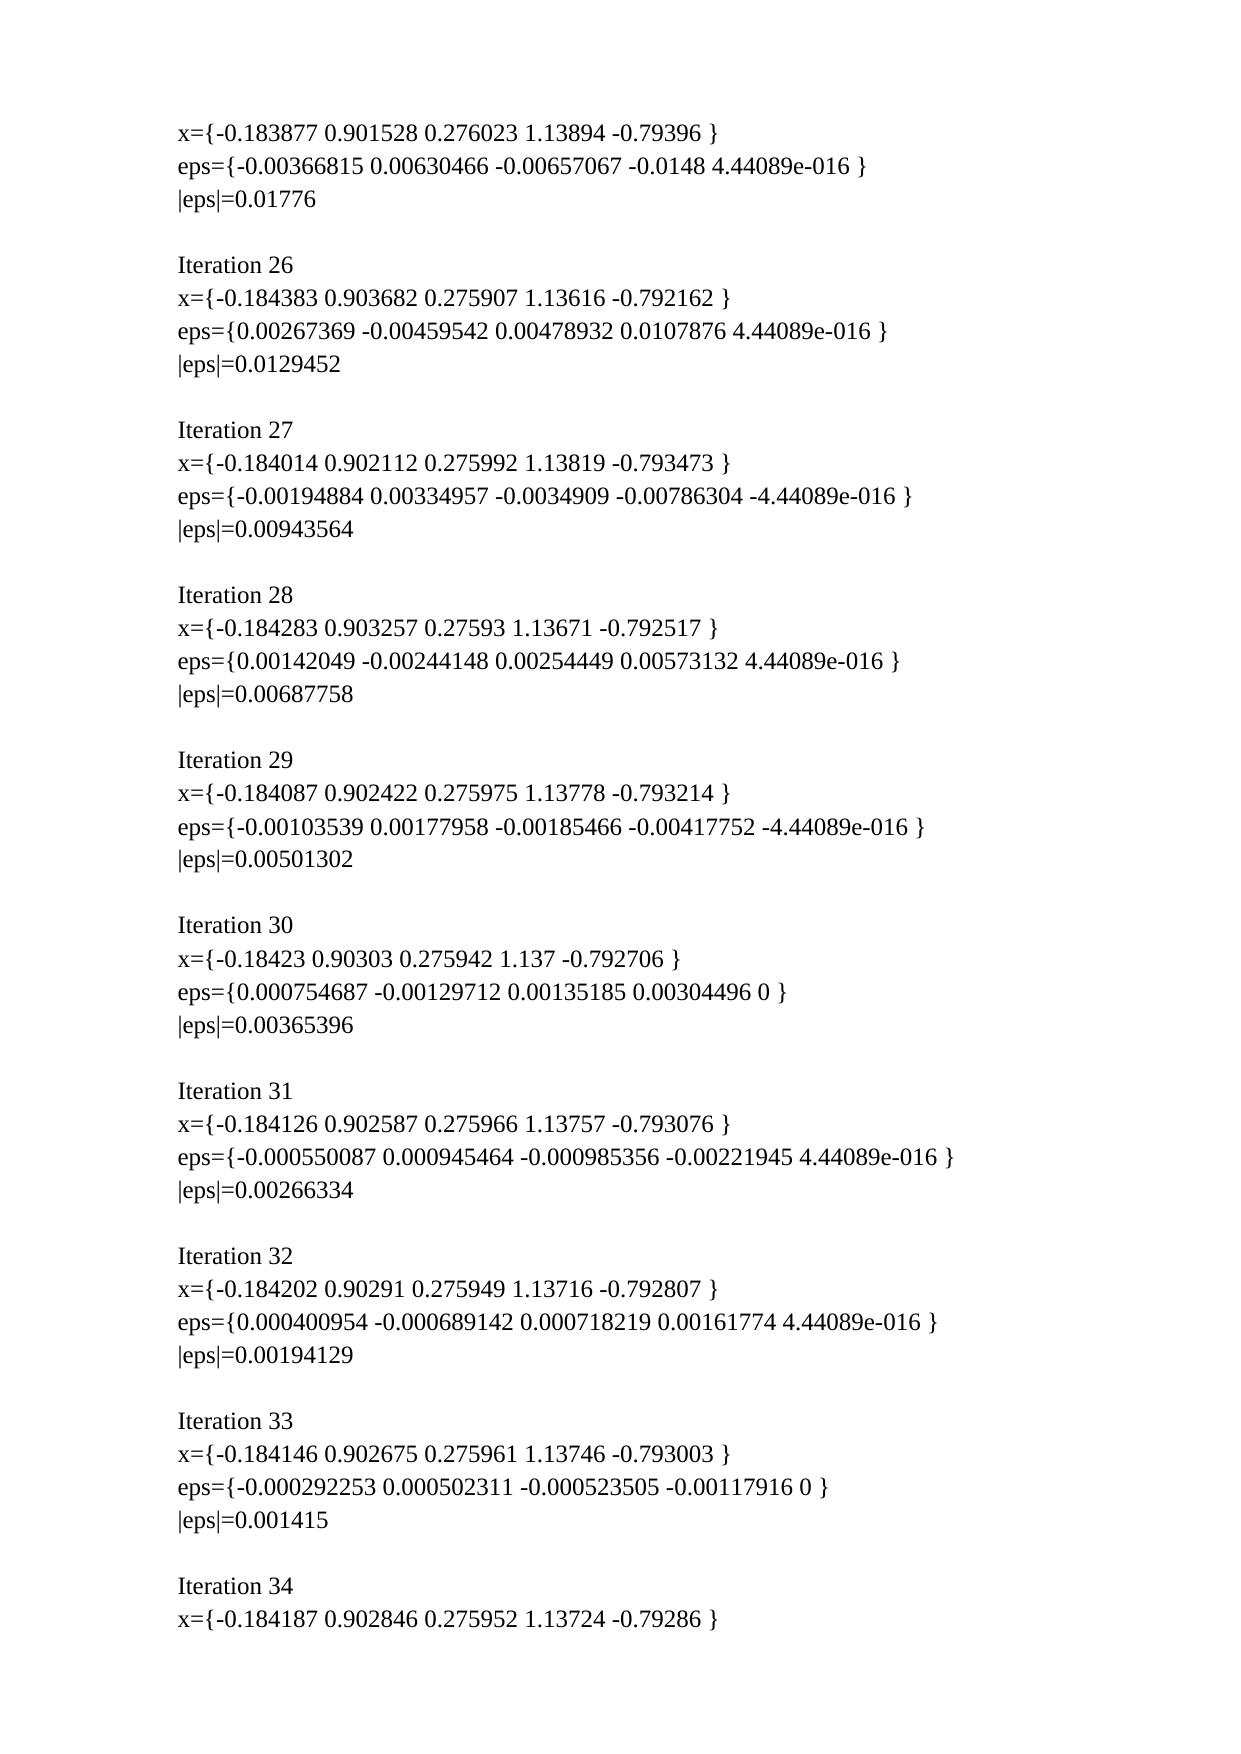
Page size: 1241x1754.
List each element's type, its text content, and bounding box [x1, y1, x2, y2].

text x={-0.184014 0.902112 0.275992 1.13819 -0.793473 } [177, 448, 1152, 477]
text x={-0.184187 0.902846 0.275952 1.13724 -0.79286 } [177, 1604, 1152, 1633]
text |eps|=0.00501302 [177, 844, 1152, 873]
text Iteration 33 [177, 1406, 1152, 1435]
text x={-0.183877 0.901528 0.276023 1.13894 -0.79396 } [177, 118, 1152, 147]
text |eps|=0.00943564 [177, 514, 1152, 543]
text x={-0.184202 0.90291 0.275949 1.13716 -0.792807 } [177, 1274, 1152, 1303]
text x={-0.184126 0.902587 0.275966 1.13757 -0.793076 } [177, 1109, 1152, 1137]
text |eps|=0.00194129 [177, 1340, 1152, 1369]
text |eps|=0.00365396 [177, 1010, 1152, 1038]
text |eps|=0.00687758 [177, 679, 1152, 708]
text Iteration 29 [177, 746, 1152, 774]
text Iteration 31 [177, 1076, 1152, 1104]
text eps={-0.00366815 0.00630466 -0.00657067 -0.0148 4.44089e-016 } [177, 151, 1152, 180]
text Iteration 26 [177, 250, 1152, 279]
text |eps|=0.00266334 [177, 1175, 1152, 1203]
text x={-0.18423 0.90303 0.275942 1.137 -0.792706 } [177, 944, 1152, 972]
text eps={0.000754687 -0.00129712 0.00135185 0.00304496 0 } [177, 977, 1152, 1005]
text |eps|=0.001415 [177, 1505, 1152, 1534]
text x={-0.184146 0.902675 0.275961 1.13746 -0.793003 } [177, 1439, 1152, 1468]
text Iteration 32 [177, 1241, 1152, 1269]
text x={-0.184087 0.902422 0.275975 1.13778 -0.793214 } [177, 778, 1152, 807]
text x={-0.184383 0.903682 0.275907 1.13616 -0.792162 } [177, 283, 1152, 312]
text eps={0.00142049 -0.00244148 0.00254449 0.00573132 4.44089e-016 } [177, 646, 1152, 675]
text eps={0.000400954 -0.000689142 0.000718219 0.00161774 4.44089e-016 } [177, 1307, 1152, 1336]
text Iteration 34 [177, 1571, 1152, 1600]
text Iteration 30 [177, 911, 1152, 939]
text |eps|=0.0129452 [177, 349, 1152, 378]
text eps={-0.000550087 0.000945464 -0.000985356 -0.00221945 4.44089e-016 } [177, 1142, 1152, 1171]
text eps={-0.000292253 0.000502311 -0.000523505 -0.00117916 0 } [177, 1472, 1152, 1501]
text eps={-0.00103539 0.00177958 -0.00185466 -0.00417752 -4.44089e-016 } [177, 812, 1152, 840]
text |eps|=0.01776 [177, 184, 1152, 213]
text x={-0.184283 0.903257 0.27593 1.13671 -0.792517 } [177, 613, 1152, 642]
text Iteration 28 [177, 580, 1152, 609]
text eps={-0.00194884 0.00334957 -0.0034909 -0.00786304 -4.44089e-016 } [177, 481, 1152, 510]
text eps={0.00267369 -0.00459542 0.00478932 0.0107876 4.44089e-016 } [177, 316, 1152, 345]
text Iteration 27 [177, 415, 1152, 444]
